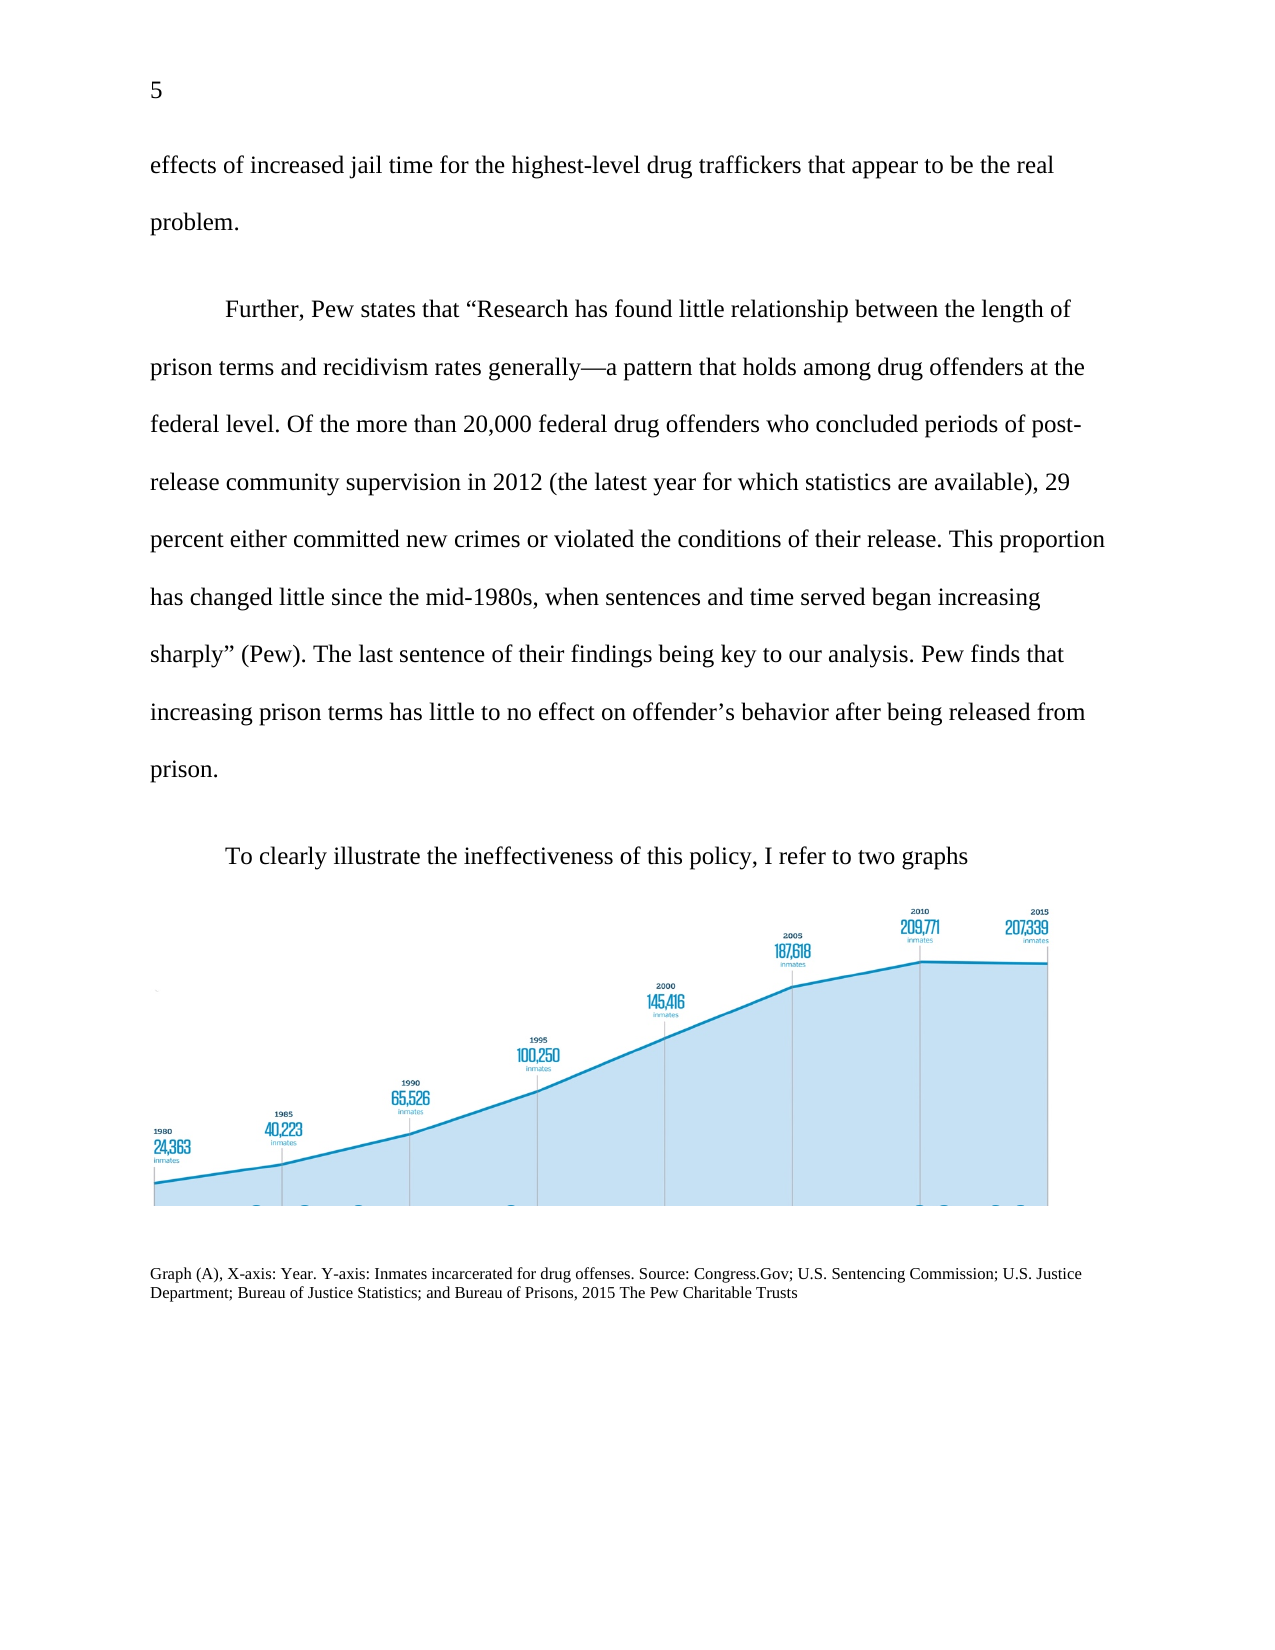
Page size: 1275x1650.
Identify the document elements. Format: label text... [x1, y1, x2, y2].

text Further, Pew states that “Research has found little relationship between the length of prison terms and recidivism rates generally—a pattern that holds among drug offenders at the federal level. Of the more than 20,000 federal drug offenders who concluded periods of post-release community supervision in 2012 (the latest year for which statistics are available), 29 percent either committed new crimes or violated the conditions of their release. This proportion has changed little since the mid-1980s, when sentences and time served began increasing sharply” (Pew). The last sentence of their findings being key to our analysis. Pew finds that increasing prison terms has little to no effect on offender’s behavior after being released from prison. [150, 294, 1125, 783]
picture [150, 898, 1054, 1206]
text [150, 150, 1125, 236]
text Graph (A), X-axis: Year. Y-axis: Inmates incarcerated for drug offenses. Source: Congress.Gov; U.S. Sentencing Commission; U.S. Justice Department; Bureau of Justice Statistics; and Bureau of Prisons, 2015 The Pew Charitable Trusts [150, 1264, 1125, 1302]
